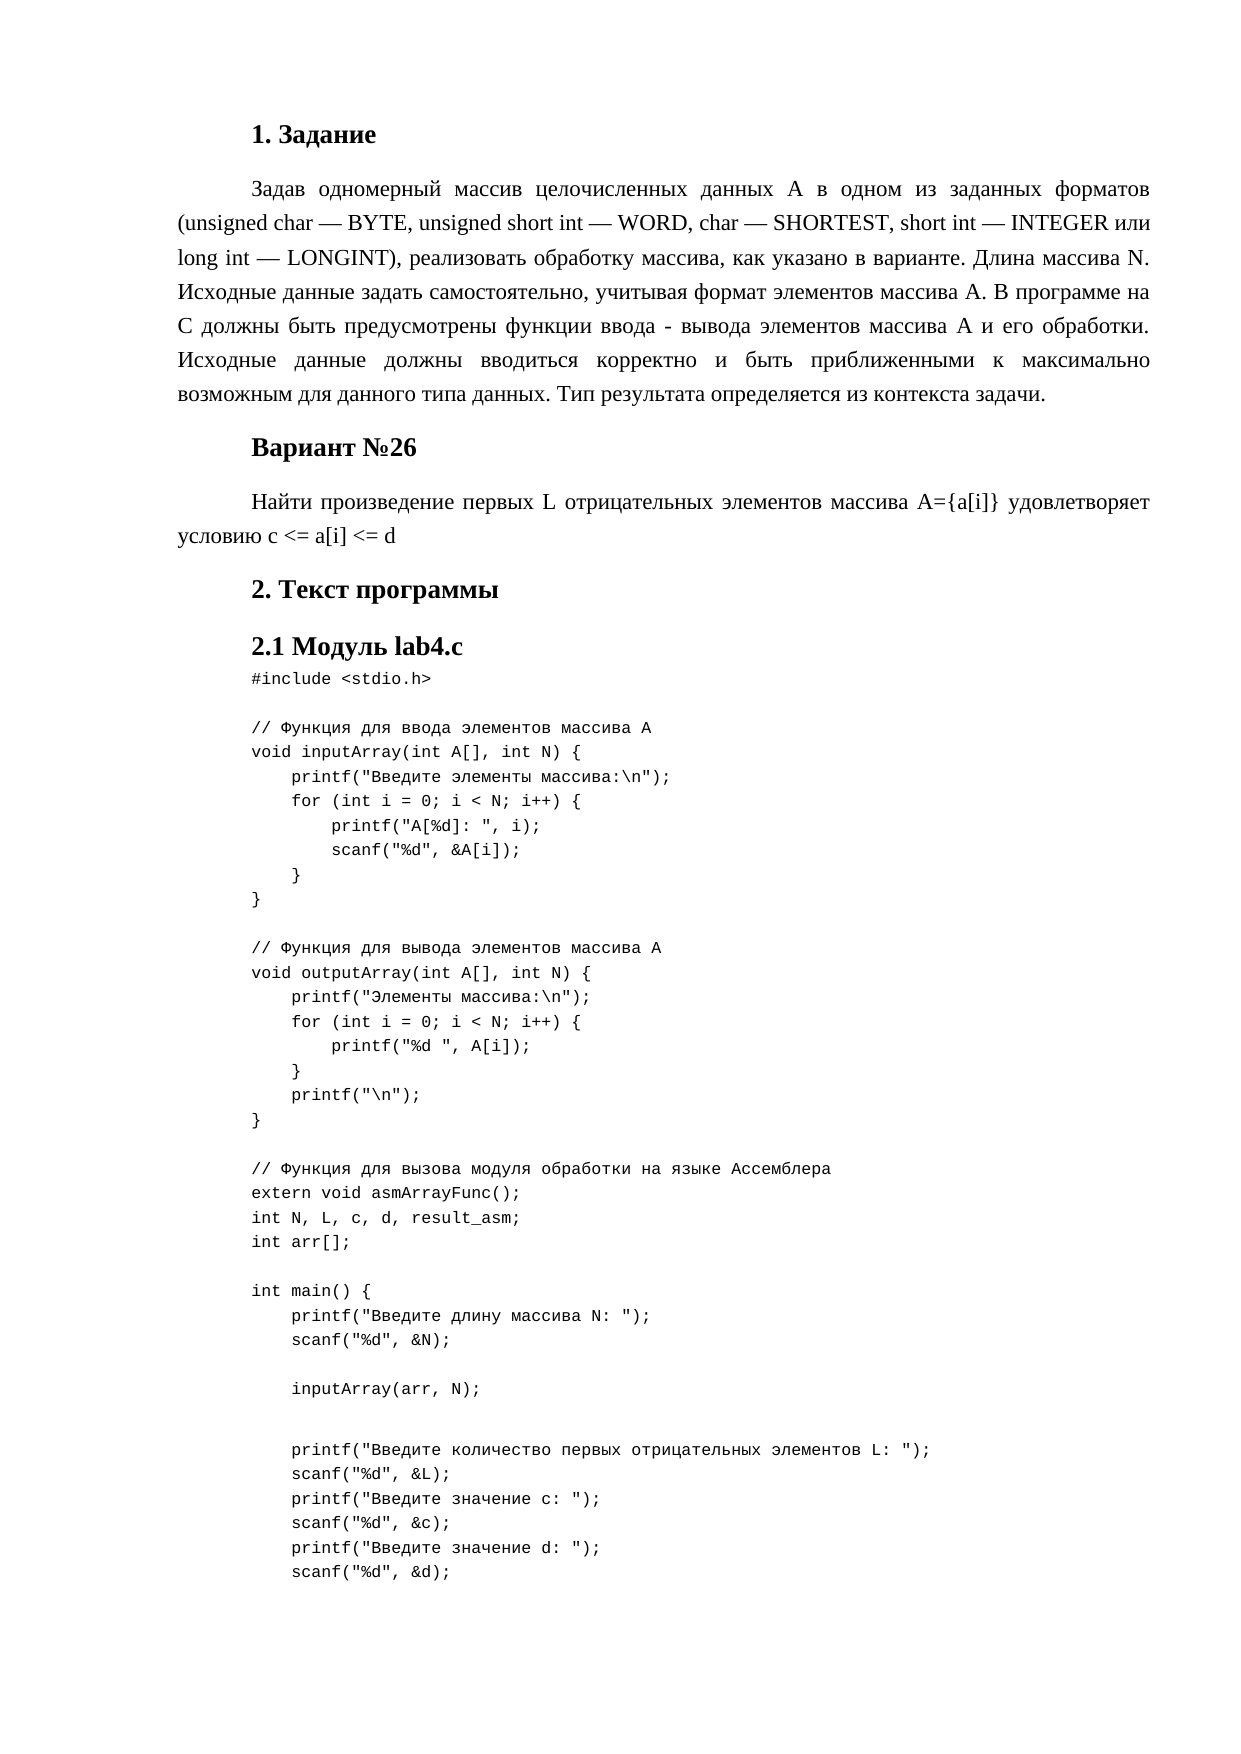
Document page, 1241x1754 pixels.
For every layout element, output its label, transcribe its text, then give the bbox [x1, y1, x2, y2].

text int arr[]; [177, 1234, 1152, 1252]
text } [177, 1062, 1152, 1081]
text Вариант №26 [177, 431, 1152, 462]
text // Функция для вызова модуля обработки на языке Ассемблера [177, 1160, 1152, 1179]
text scanf("%d", &L); [177, 1466, 1152, 1485]
text for (int i = 0; i < N; i++) { [177, 1013, 1152, 1032]
text printf("Введите значение c: "); [177, 1490, 1152, 1509]
text int N, L, c, d, result_asm; [177, 1209, 1152, 1228]
text } [177, 1111, 1152, 1130]
text for (int i = 0; i < N; i++) { [177, 793, 1152, 812]
text scanf("%d", &c); [177, 1515, 1152, 1534]
text printf("A[%d]: ", i); [177, 817, 1152, 836]
text 2. Текст программы [177, 573, 1152, 604]
text printf("Введите элементы массива:\n"); [177, 768, 1152, 787]
text Задав одномерный массив целочисленных данных А в одном из заданных форматов (unsigned char — BYTE, unsigned short int — WORD, char — SHORTEST, short int — INTEGER или long int — LONGINT), реализовать обработку массива, как указано в варианте. Длина массива N. Исходные данные задать самостоятельно, учитывая формат элементов массива А. В программе на C должны быть предусмотрены функции ввода - вывода элементов массива А и его обработки. Исходные данные должны вводиться корректно и быть приближенными к максимально возможным для данного типа данных. Тип результата определяется из контекста задачи. [177, 175, 1152, 407]
text void inputArray(int A[], int N) { [177, 744, 1152, 763]
text scanf("%d", &d); [177, 1564, 1152, 1583]
text } [177, 866, 1152, 885]
text int main() { [177, 1283, 1152, 1301]
text printf("\n"); [177, 1087, 1152, 1106]
text 2.1 Модуль lab4.c [177, 630, 1152, 661]
text extern void asmArrayFunc(); [177, 1185, 1152, 1203]
text scanf("%d", &N); [177, 1332, 1152, 1350]
text printf("Элементы массива:\n"); [177, 989, 1152, 1008]
text void outputArray(int A[], int N) { [177, 964, 1152, 983]
text 1. Задание [177, 118, 1152, 149]
text printf("%d ", A[i]); [177, 1038, 1152, 1057]
text #include <stdio.h> [177, 671, 1152, 689]
text inputArray(arr, N); [177, 1381, 1152, 1399]
text } [177, 891, 1152, 910]
text // Функция для ввода элементов массива А [177, 719, 1152, 738]
text // Функция для вывода элементов массива А [177, 940, 1152, 959]
text Найти произведение первых L отрицательных элементов массива A={a[i]} удовлетворяет условию с <= a[i] <= d [177, 488, 1152, 549]
text printf("Введите значение d: "); [177, 1539, 1152, 1558]
text scanf("%d", &A[i]); [177, 842, 1152, 861]
text printf("Введите длину массива N: "); [177, 1307, 1152, 1326]
text printf("Введите количество первых отрицательных элементов L: "); [177, 1441, 1152, 1460]
